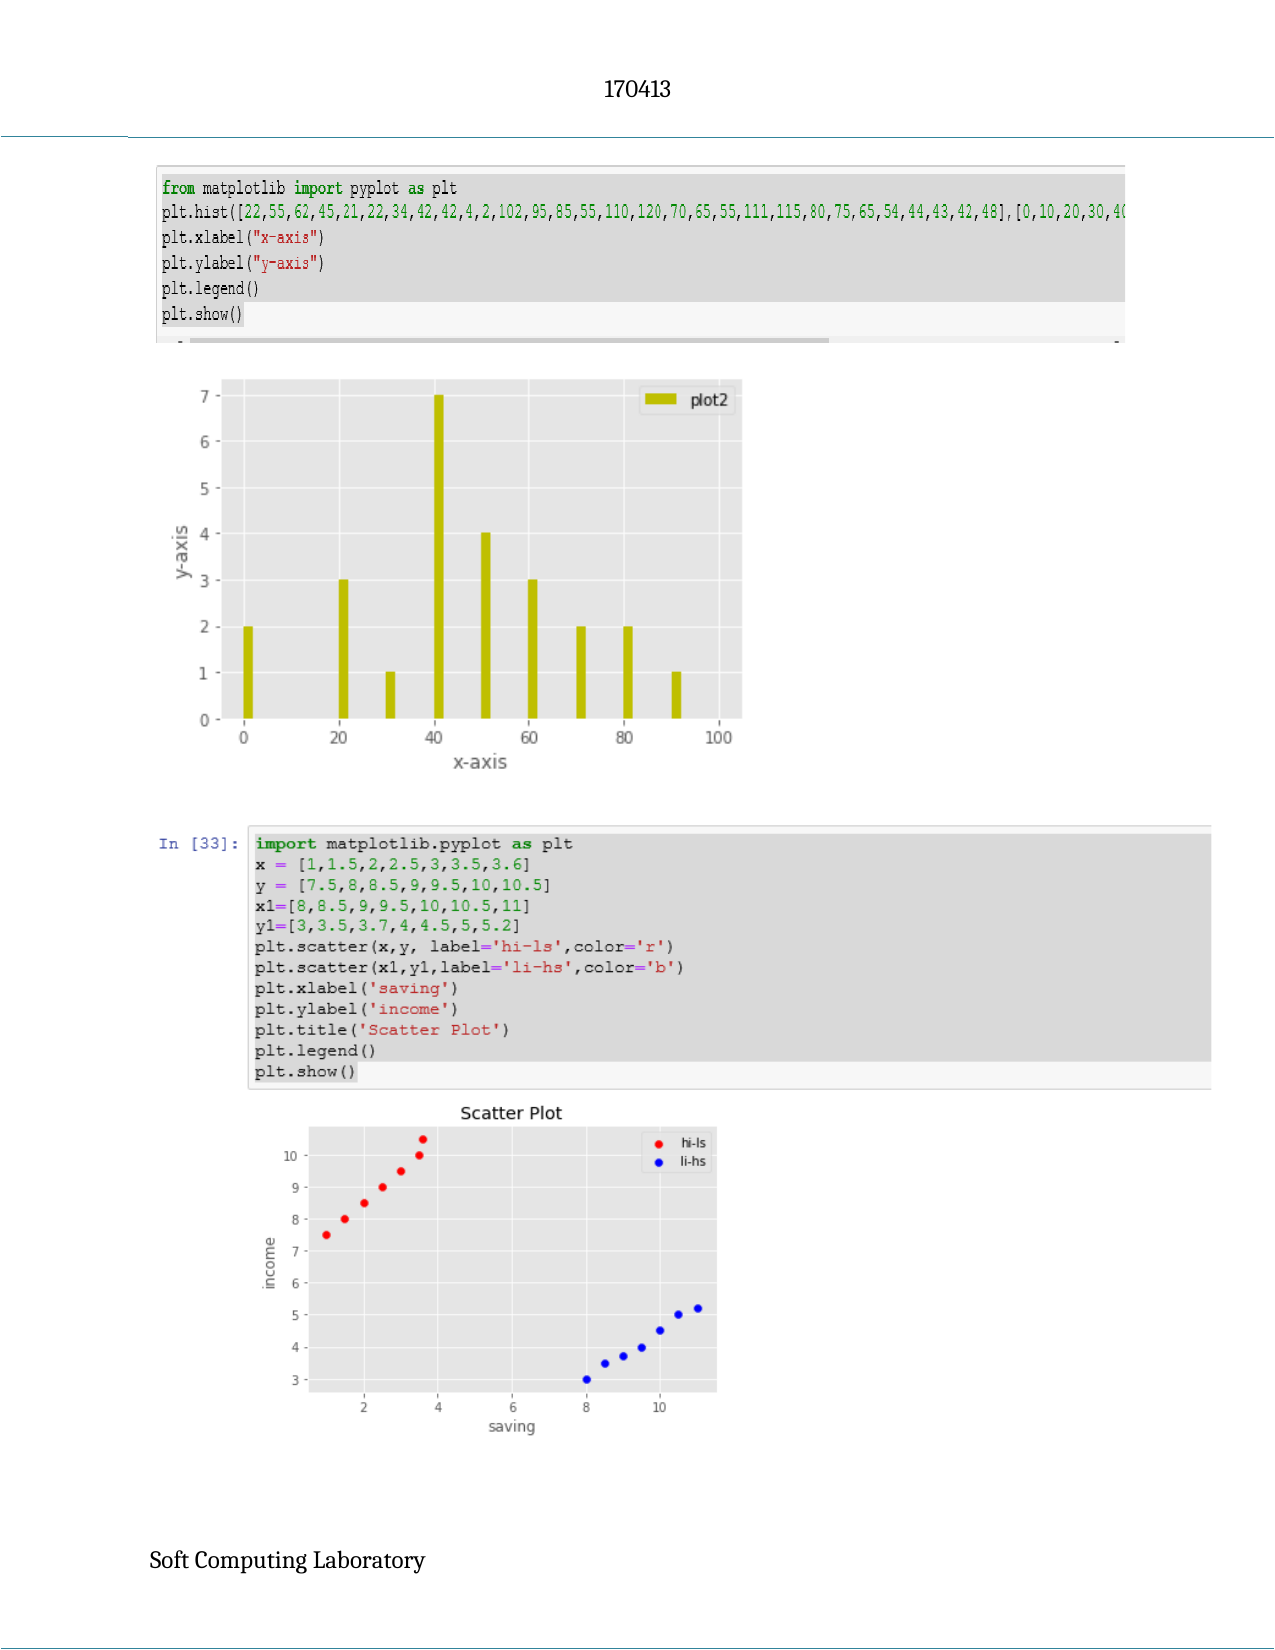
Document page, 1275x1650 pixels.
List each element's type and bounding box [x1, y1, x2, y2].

picture [150, 367, 944, 794]
picture [150, 818, 1212, 1444]
picture [150, 150, 1125, 343]
